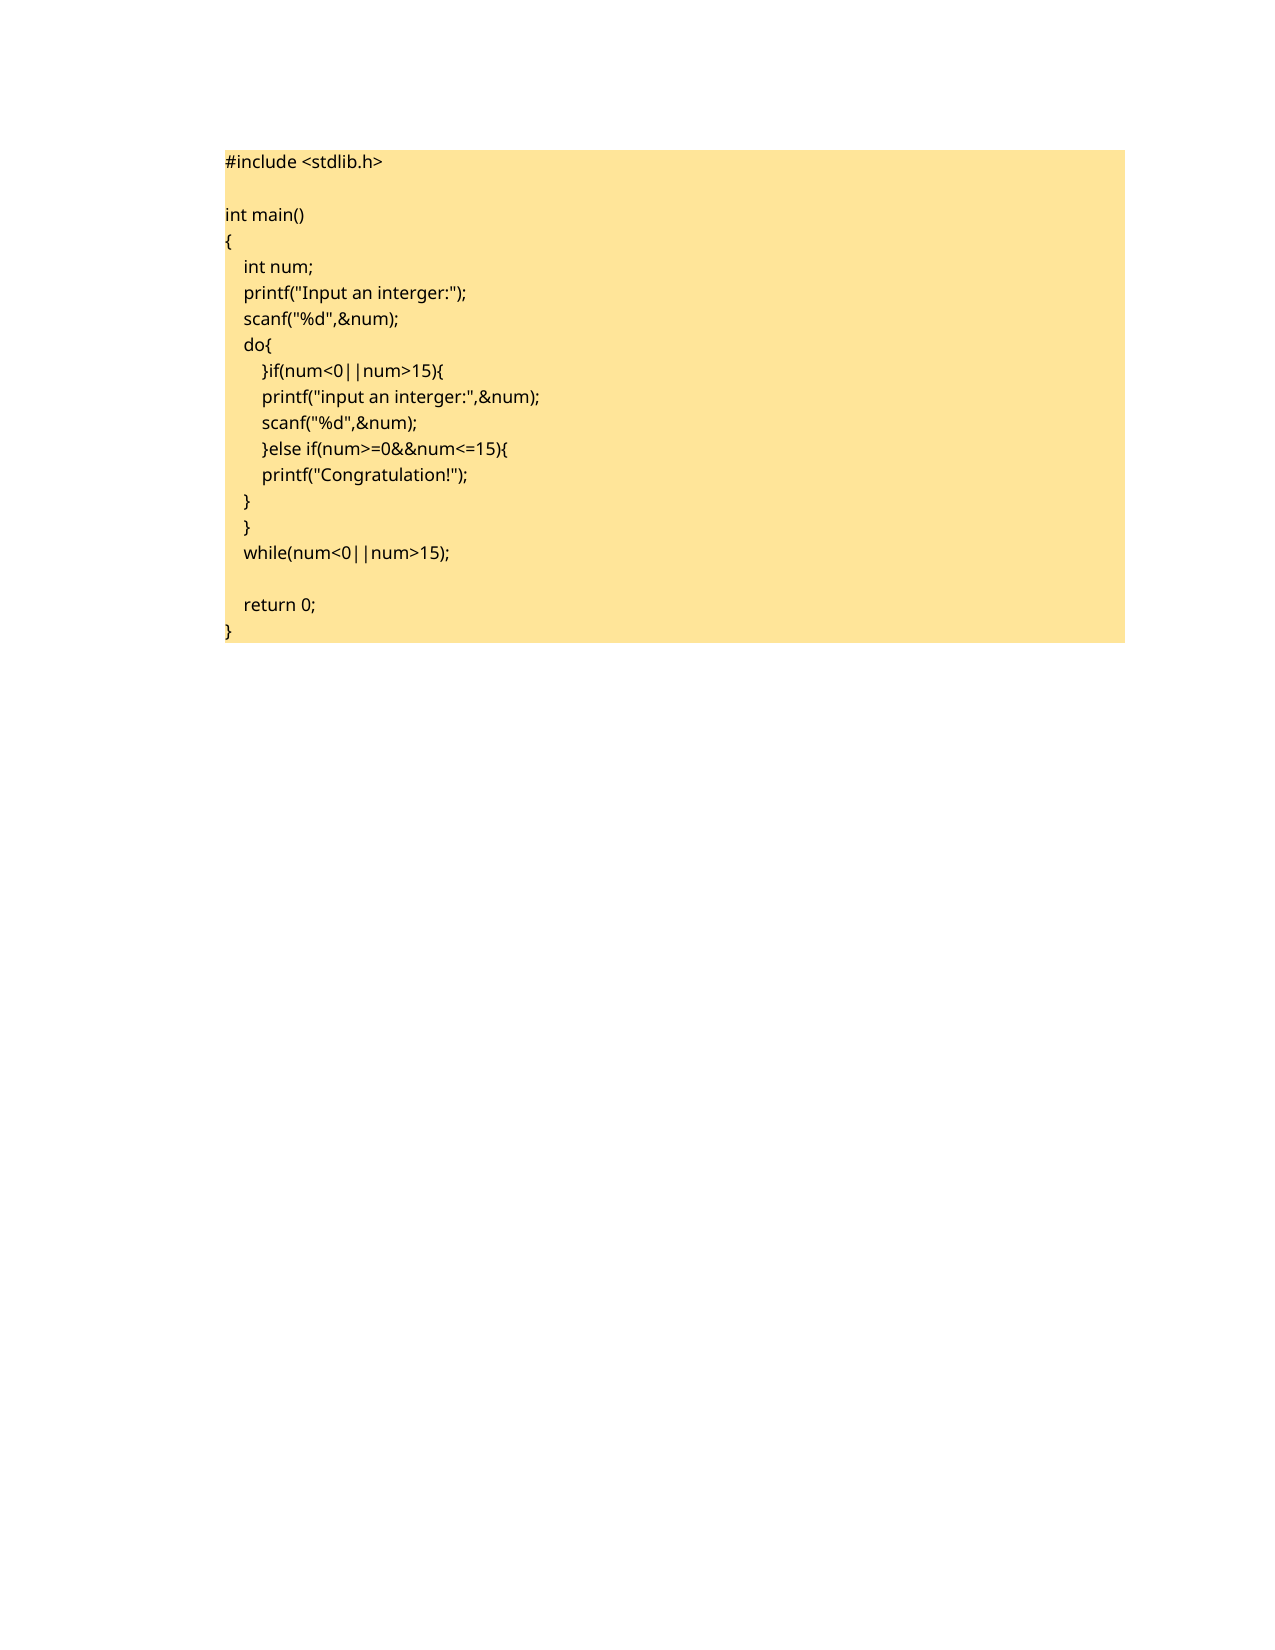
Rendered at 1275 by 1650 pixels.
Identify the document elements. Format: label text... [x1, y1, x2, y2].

list #include <stdlib.h> [225, 150, 1125, 174]
list int num; [225, 254, 1125, 278]
list while(num<0||num>15); [225, 541, 1125, 565]
list } [225, 514, 1125, 539]
list int main() [225, 202, 1125, 226]
list do{ [225, 332, 1125, 356]
list }else if(num>=0&&num<=15){ [225, 436, 1125, 461]
list printf("input an interger:",&num); [225, 384, 1125, 408]
list printf("Input an interger:"); [225, 280, 1125, 304]
list } [225, 488, 1125, 513]
list return 0; [225, 593, 1125, 617]
list scanf("%d",&num); [225, 306, 1125, 330]
list printf("Congratulation!"); [225, 462, 1125, 487]
list { [225, 228, 1125, 252]
list scanf("%d",&num); [225, 410, 1125, 434]
list }if(num<0||num>15){ [225, 358, 1125, 382]
list } [225, 619, 1125, 643]
